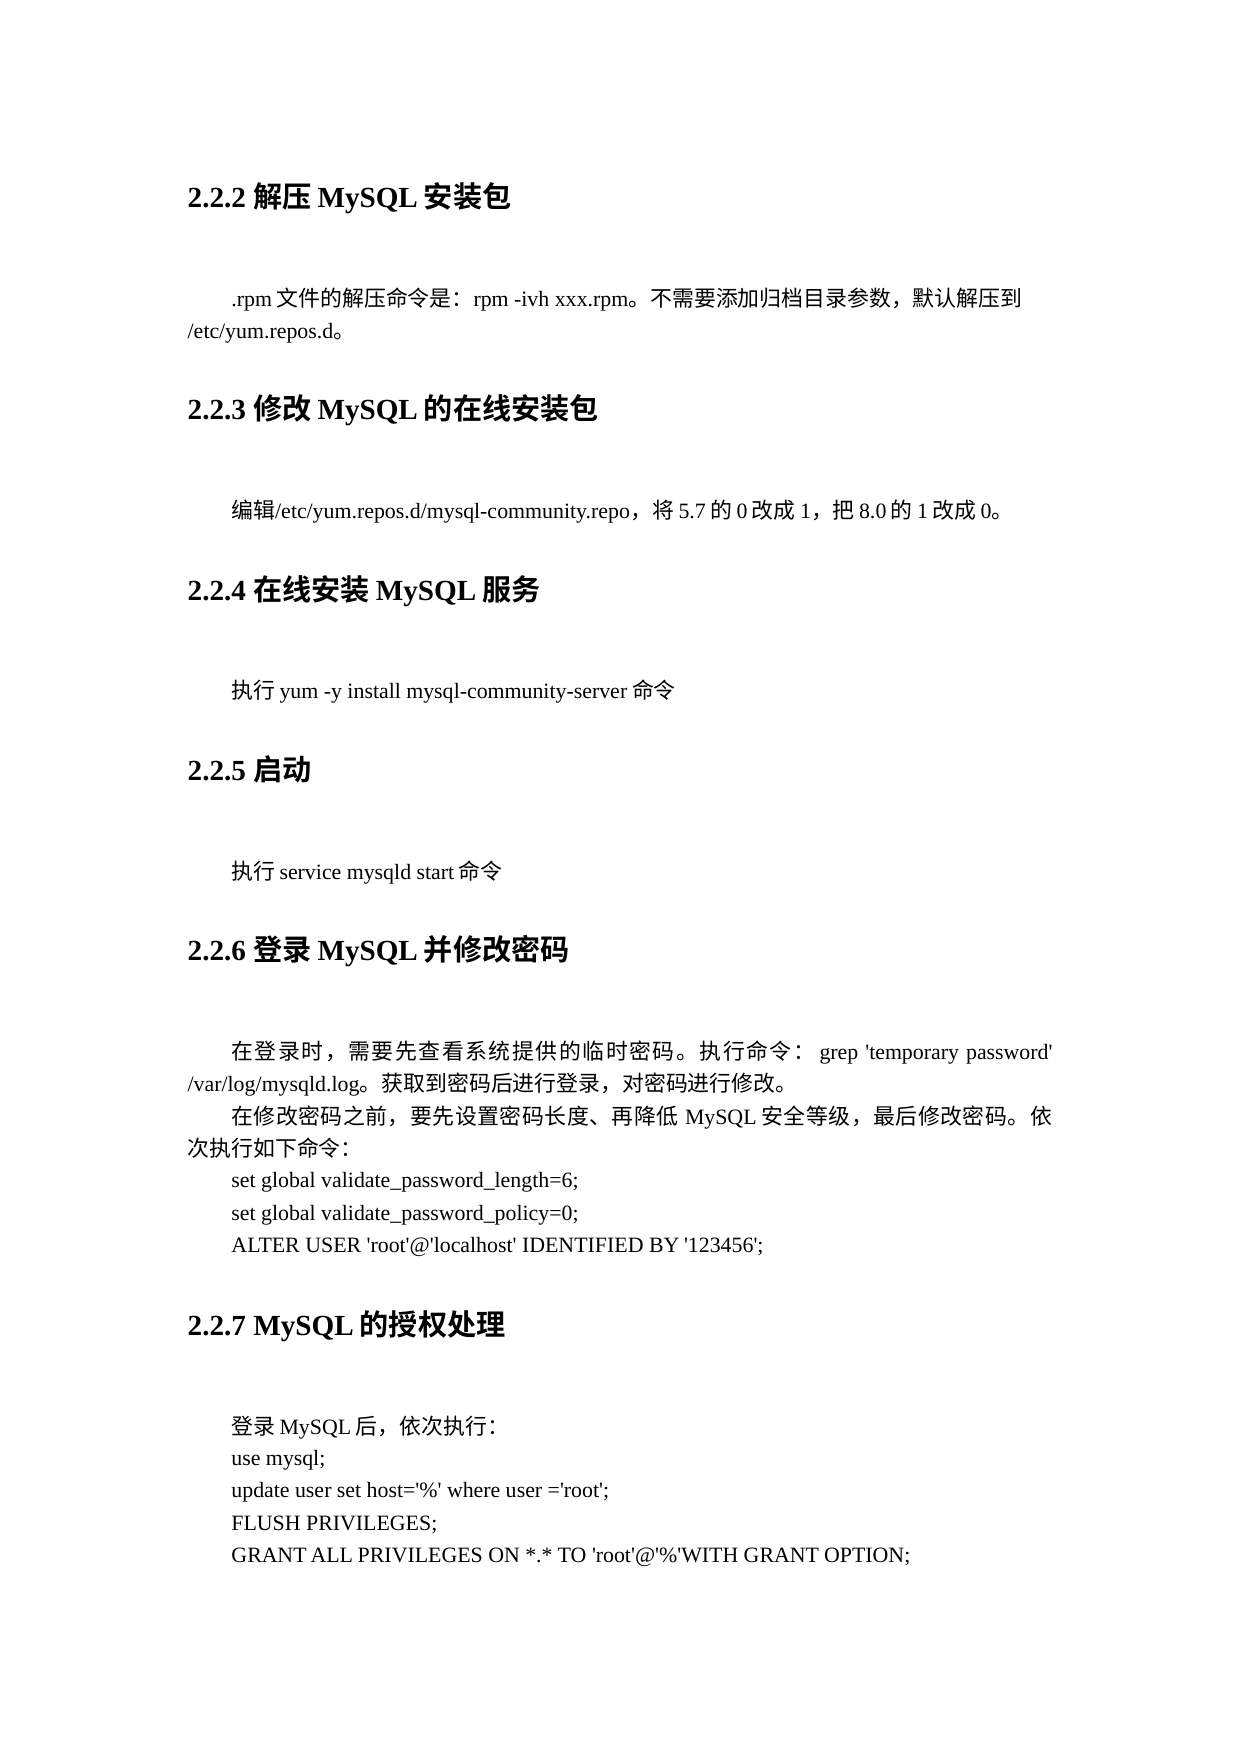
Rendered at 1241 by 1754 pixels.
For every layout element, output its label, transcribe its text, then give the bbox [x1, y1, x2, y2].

subtitle 修改MySQL的在线安装包 [187, 374, 1053, 439]
text FLUSH PRIVILEGES; [187, 1506, 1053, 1538]
text 执行service mysqld start命令 [187, 853, 1053, 886]
text use mysql; [187, 1441, 1053, 1473]
text 编辑/etc/yum.repos.d/mysql-community.repo，将5.7的0改成1，把8.0的1改成0。 [187, 493, 1053, 526]
text GRANT ALL PRIVILEGES ON *.* TO 'root'@'%'WITH GRANT OPTION; [187, 1538, 1053, 1571]
text 在修改密码之前，要先设置密码长度、再降低MySQL安全等级，最后修改密码。依次执行如下命令： [187, 1098, 1053, 1163]
text .rpm文件的解压命令是：rpm -ivh xxx.rpm。不需要添加归档目录参数，默认解压到 /etc/yum.repos.d。 [187, 280, 1053, 345]
subtitle 登录MySQL并修改密码 [187, 915, 1053, 980]
text set global validate_password_length=6; [187, 1163, 1053, 1196]
subtitle MySQL的授权处理 [187, 1290, 1053, 1355]
text 在登录时，需要先查看系统提供的临时密码。执行命令：grep 'temporary password' /var/log/mysqld.log。获取到密码后进行登录，对密码进行修改。 [187, 1033, 1053, 1098]
subtitle 启动 [187, 735, 1053, 800]
text 登录MySQL后，依次执行： [187, 1408, 1053, 1441]
text 执行yum -y install mysql-community-server命令 [187, 673, 1053, 706]
subtitle 解压MySQL安装包 [187, 162, 1053, 227]
subtitle 在线安装MySQL服务 [187, 555, 1053, 620]
text ALTER USER 'root'@'localhost' IDENTIFIED BY '123456'; [187, 1228, 1053, 1261]
text set global validate_password_policy=0; [187, 1196, 1053, 1228]
text update user set host='%' where user ='root'; [187, 1473, 1053, 1506]
